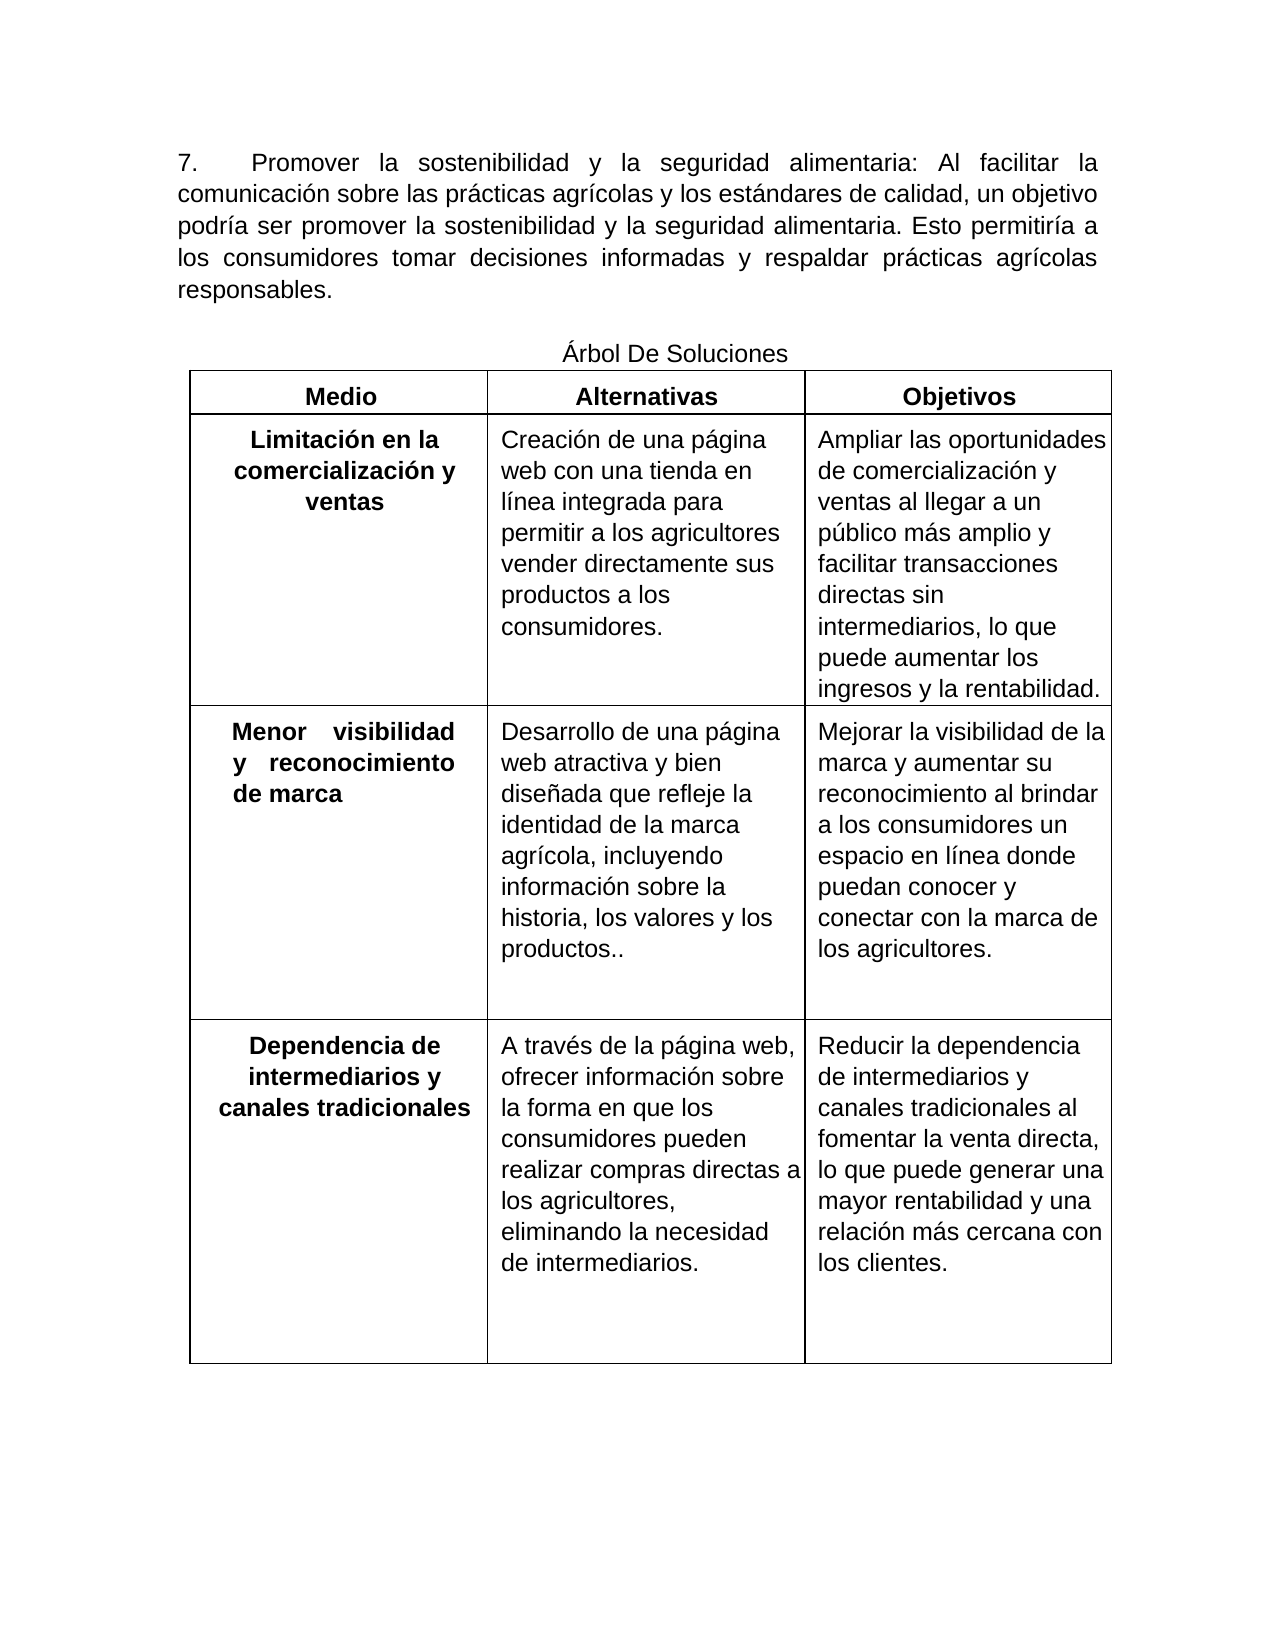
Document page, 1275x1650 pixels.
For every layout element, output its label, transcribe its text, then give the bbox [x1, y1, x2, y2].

table_cell A través de la página web, ofrecer información sobre la forma en que los consumidores pueden realizar compras directas a los agricultores, eliminando la necesidad de intermediarios. [488, 1020, 804, 1363]
table_header Medio [191, 371, 487, 413]
table_header Objetivos [806, 371, 1111, 413]
table_cell Creación de una página web con una tienda en línea integrada para permitir a los agricultores vender directamente sus productos a los consumidores. [488, 415, 804, 704]
table_cell Dependencia de intermediarios y canales tradicionales [191, 1020, 487, 1363]
table_cell Limitación en la comercialización y ventas [191, 415, 487, 704]
table_cell Desarrollo de una página web atractiva y bien diseñada que refleje la identidad de la marca agrícola, incluyendo información sobre la historia, los valores y los productos.. [488, 706, 804, 1019]
table_cell Ampliar las oportunidades de comercialización y ventas al llegar a un público más amplio y facilitar transacciones directas sin intermediarios, lo que puede aumentar los ingresos y la rentabilidad. [806, 415, 1111, 704]
text Árbol De Soluciones [244, 339, 1106, 368]
list Promover la sostenibilidad y la seguridad alimentaria: Al facilitar la comunicación sobre las prácticas agrícolas y los estándares de calidad, un objetivo podría ser promover la sostenibilidad y la seguridad alimentaria. Esto permitiría a los consumidores tomar decisiones informadas y respaldar prácticas agrícolas responsables. [177, 148, 1099, 304]
table_cell Mejorar la visibilidad de la marca y aumentar su reconocimiento al brindar a los consumidores un espacio en línea donde puedan conocer y conectar con la marca de los agricultores. [806, 706, 1111, 1019]
table_header Alternativas [488, 371, 804, 413]
table_cell Reducir la dependencia de intermediarios y canales tradicionales al fomentar la venta directa, lo que puede generar una mayor rentabilidad y una relación más cercana con los clientes. [806, 1020, 1111, 1363]
table_cell Menor visibilidad y reconocimiento de marca [191, 706, 487, 1019]
